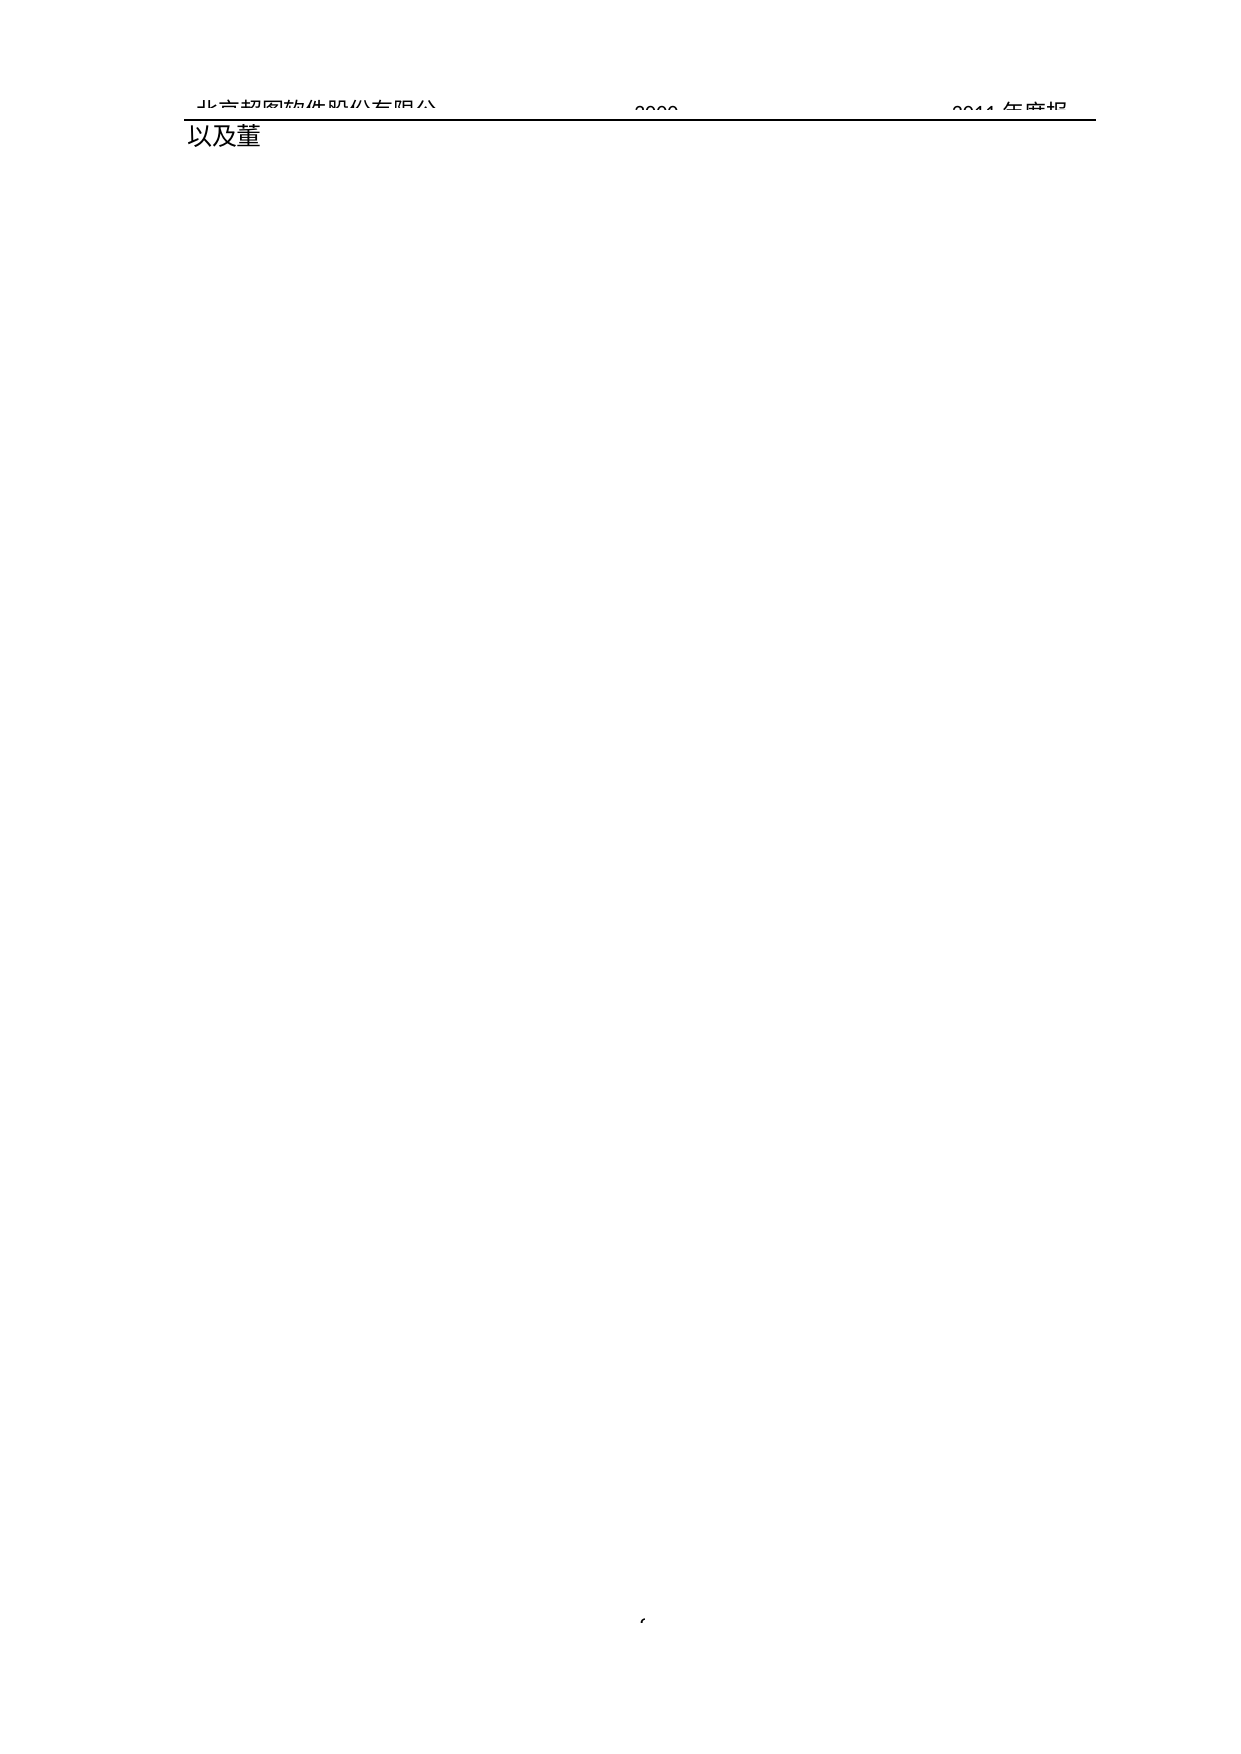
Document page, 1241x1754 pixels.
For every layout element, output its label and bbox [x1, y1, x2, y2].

text [187, 119, 1093, 153]
